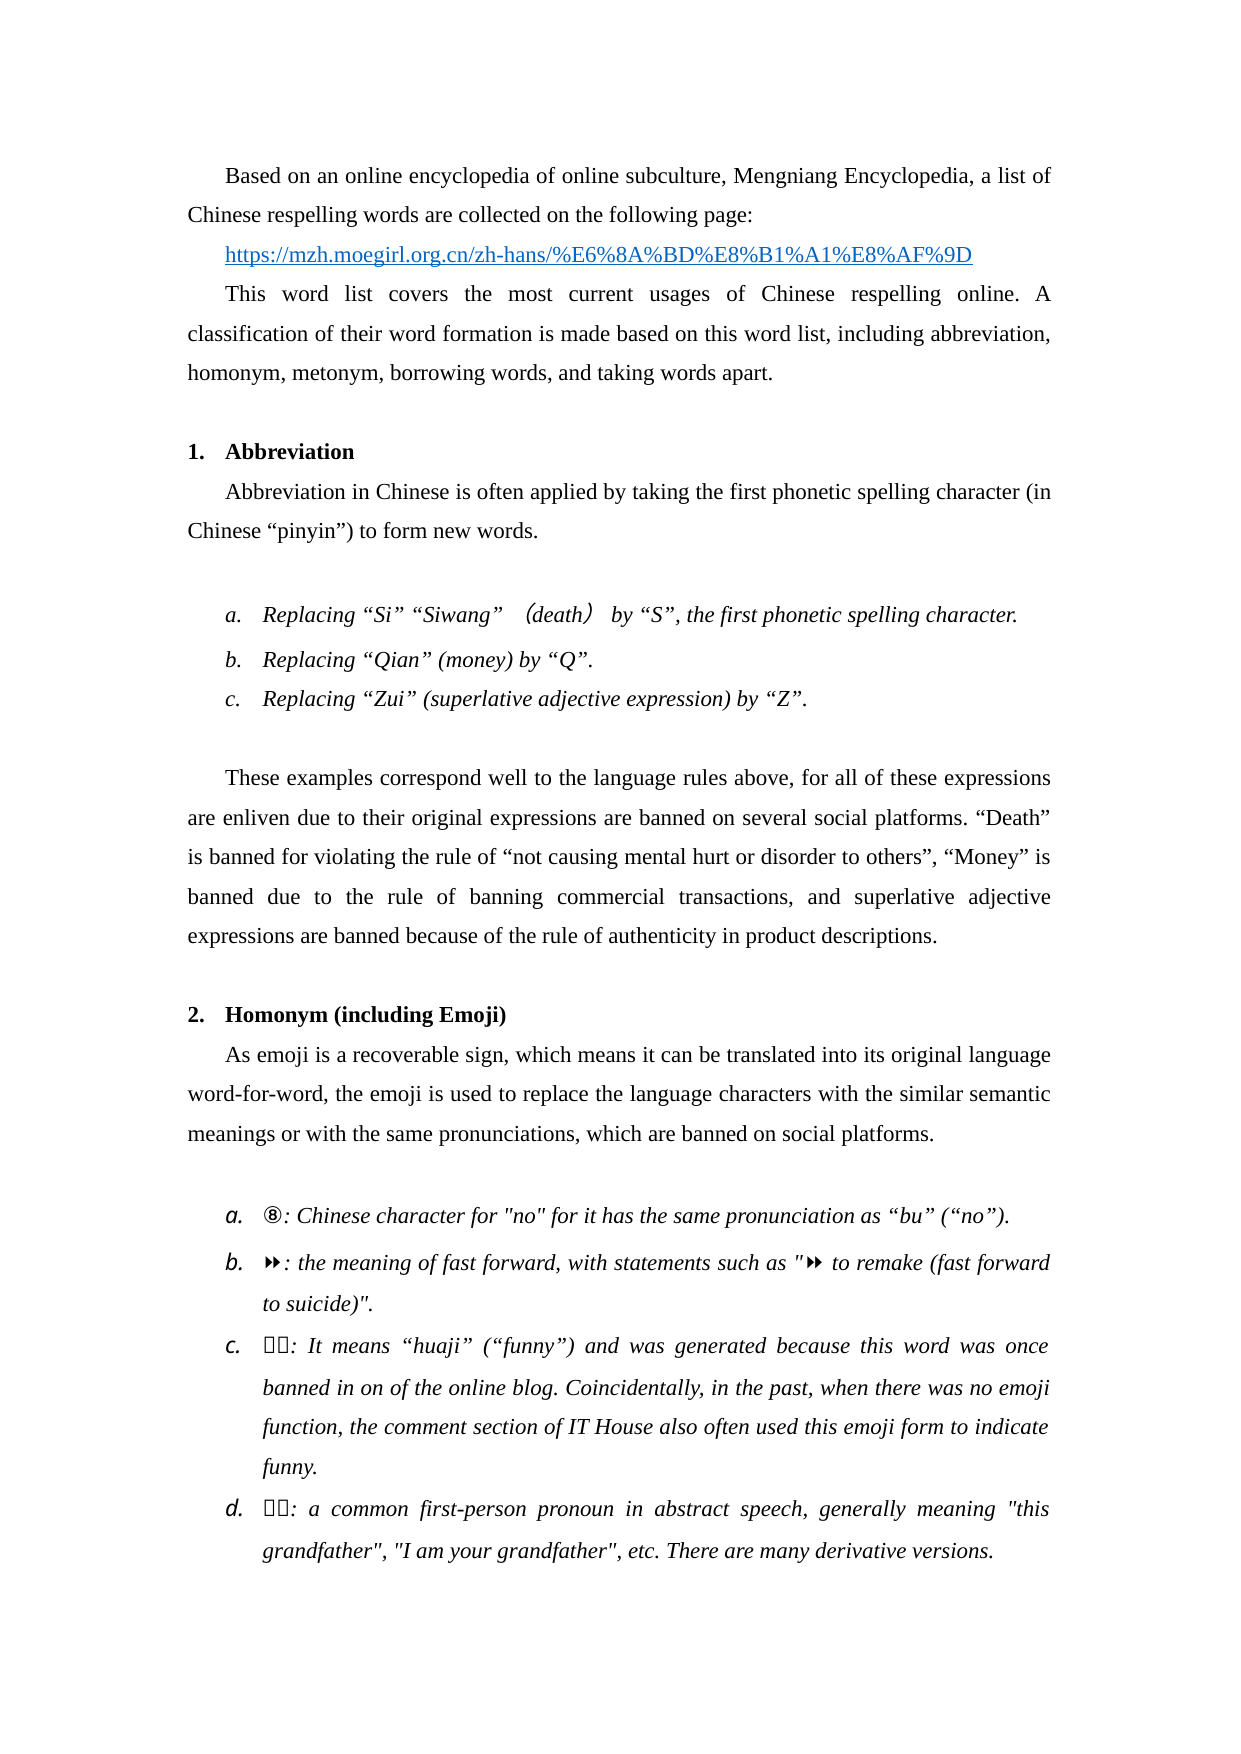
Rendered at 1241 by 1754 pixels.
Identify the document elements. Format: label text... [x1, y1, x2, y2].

text Abbreviation in Chinese is often applied by taking the first phonetic spelling character (in Chinese “pinyin”) to form new words. [187, 478, 1053, 544]
list ⑧: Chinese character for "no" for it has the same pronunciation as “bu” (“no”). [225, 1199, 1053, 1230]
list Replacing “Si” “Siwang” （death） by “S”, the first phonetic spelling character. [225, 596, 1053, 629]
list 🌸🐔: It means “huaji” (“funny”) and was generated because this word was once banned in on of the online blog. Coincidentally, in the past, when there was no emoji function, the comment section of IT House also often used this emoji form to indicate funny. [225, 1329, 1053, 1479]
list ⏩: the meaning of fast forward, with statements such as "⏩ to remake (fast forward to suicide)". [225, 1246, 1053, 1316]
list Replacing “Zui” (superlative adjective expression) by “Z”. [225, 686, 1053, 712]
text https://mzh.moegirl.org.cn/zh-hans/%E6%8A%BD%E8%B1%A1%E8%AF%9D [187, 241, 1053, 267]
text These examples correspond well to the language rules above, for all of these expressions are enliven due to their original expressions are banned on several social platforms. “Death” is banned for violating the rule of “not causing mental hurt or disorder to others”, “Money” is banned due to the rule of banning commercial transactions, and superlative adjective expressions are banned because of the rule of authenticity in product descriptions. [187, 764, 1053, 949]
list Abbreviation [187, 438, 1053, 465]
text This word list covers the most current usages of Chinese respelling online. A classification of their word formation is made based on this word list, including abbreviation, homonym, metonym, borrowing words, and taking words apart. [187, 280, 1053, 386]
text Based on an online encyclopedia of online subculture, Mengniang Encyclopedia, a list of Chinese respelling words are collected on the following page: [187, 162, 1053, 228]
list Homonym (including Emoji) [187, 1001, 1053, 1028]
list 👴🏻: a common first-person pronoun in abstract speech, generally meaning "this grandfather", "I am your grandfather", etc. There are many derivative versions. [225, 1492, 1053, 1563]
list Replacing “Qian” (money) by “Q”. [225, 646, 1053, 672]
text As emoji is a recoverable sign, which means it can be translated into its original language word-for-word, the emoji is used to replace the language characters with the similar semantic meanings or with the same pronunciations, which are banned on social platforms. [187, 1041, 1053, 1146]
